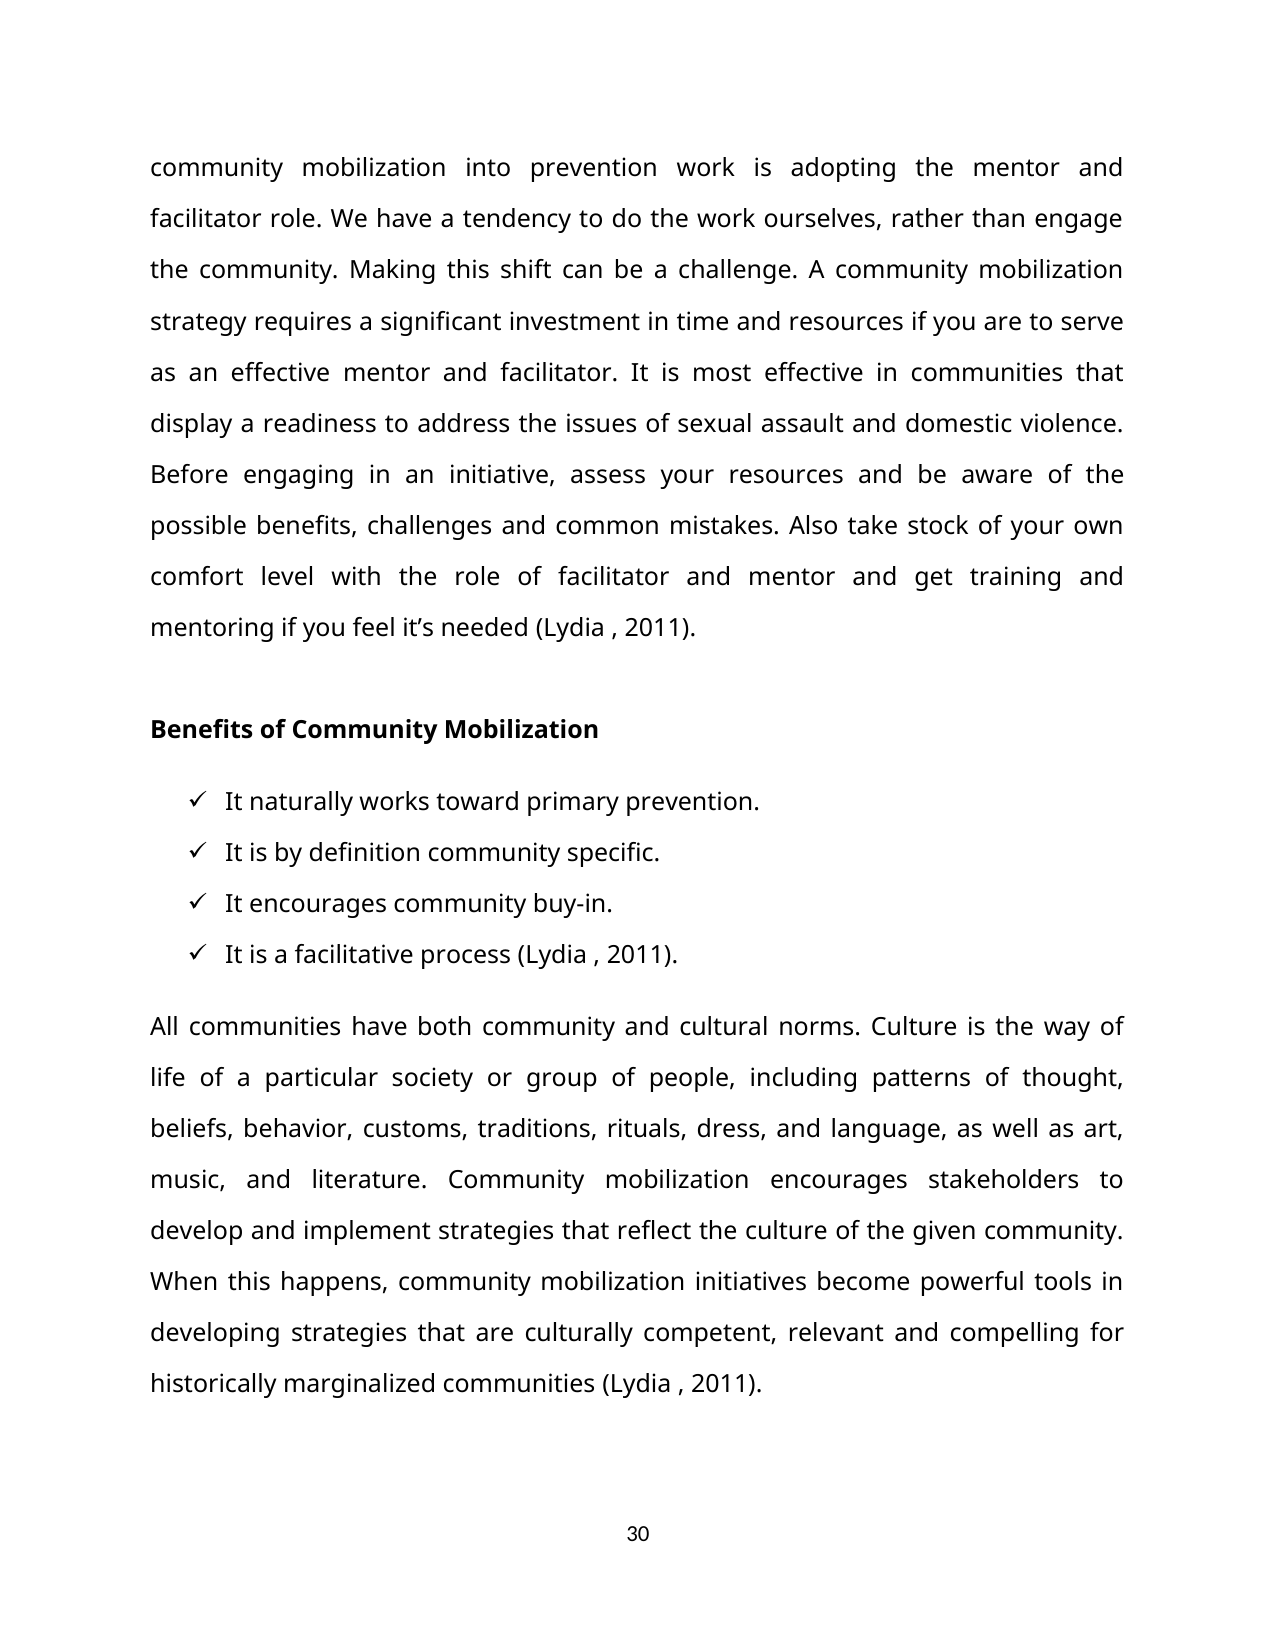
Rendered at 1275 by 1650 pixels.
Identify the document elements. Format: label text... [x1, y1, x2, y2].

text All communities have both community and cultural norms. Culture is the way of life of a particular society or group of people, including patterns of thought, beliefs, behavior, customs, traditions, rituals, dress, and language, as well as art, music, and literature. Community mobilization encourages stakeholders to develop and implement strategies that reflect the culture of the given community. When this happens, community mobilization initiatives become powerful tools in developing strategies that are culturally competent, relevant and compelling for historically marginalized communities (Lydia , 2011). [150, 1008, 1125, 1400]
list It is a facilitative process (Lydia , 2011). [187, 936, 1125, 971]
text Benefits of Community Mobilization [150, 711, 1125, 746]
list It naturally works toward primary prevention. [187, 783, 1125, 817]
list It is by definition community specific. [187, 834, 1125, 868]
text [150, 150, 1125, 643]
list It encourages community buy-in. [187, 885, 1125, 919]
